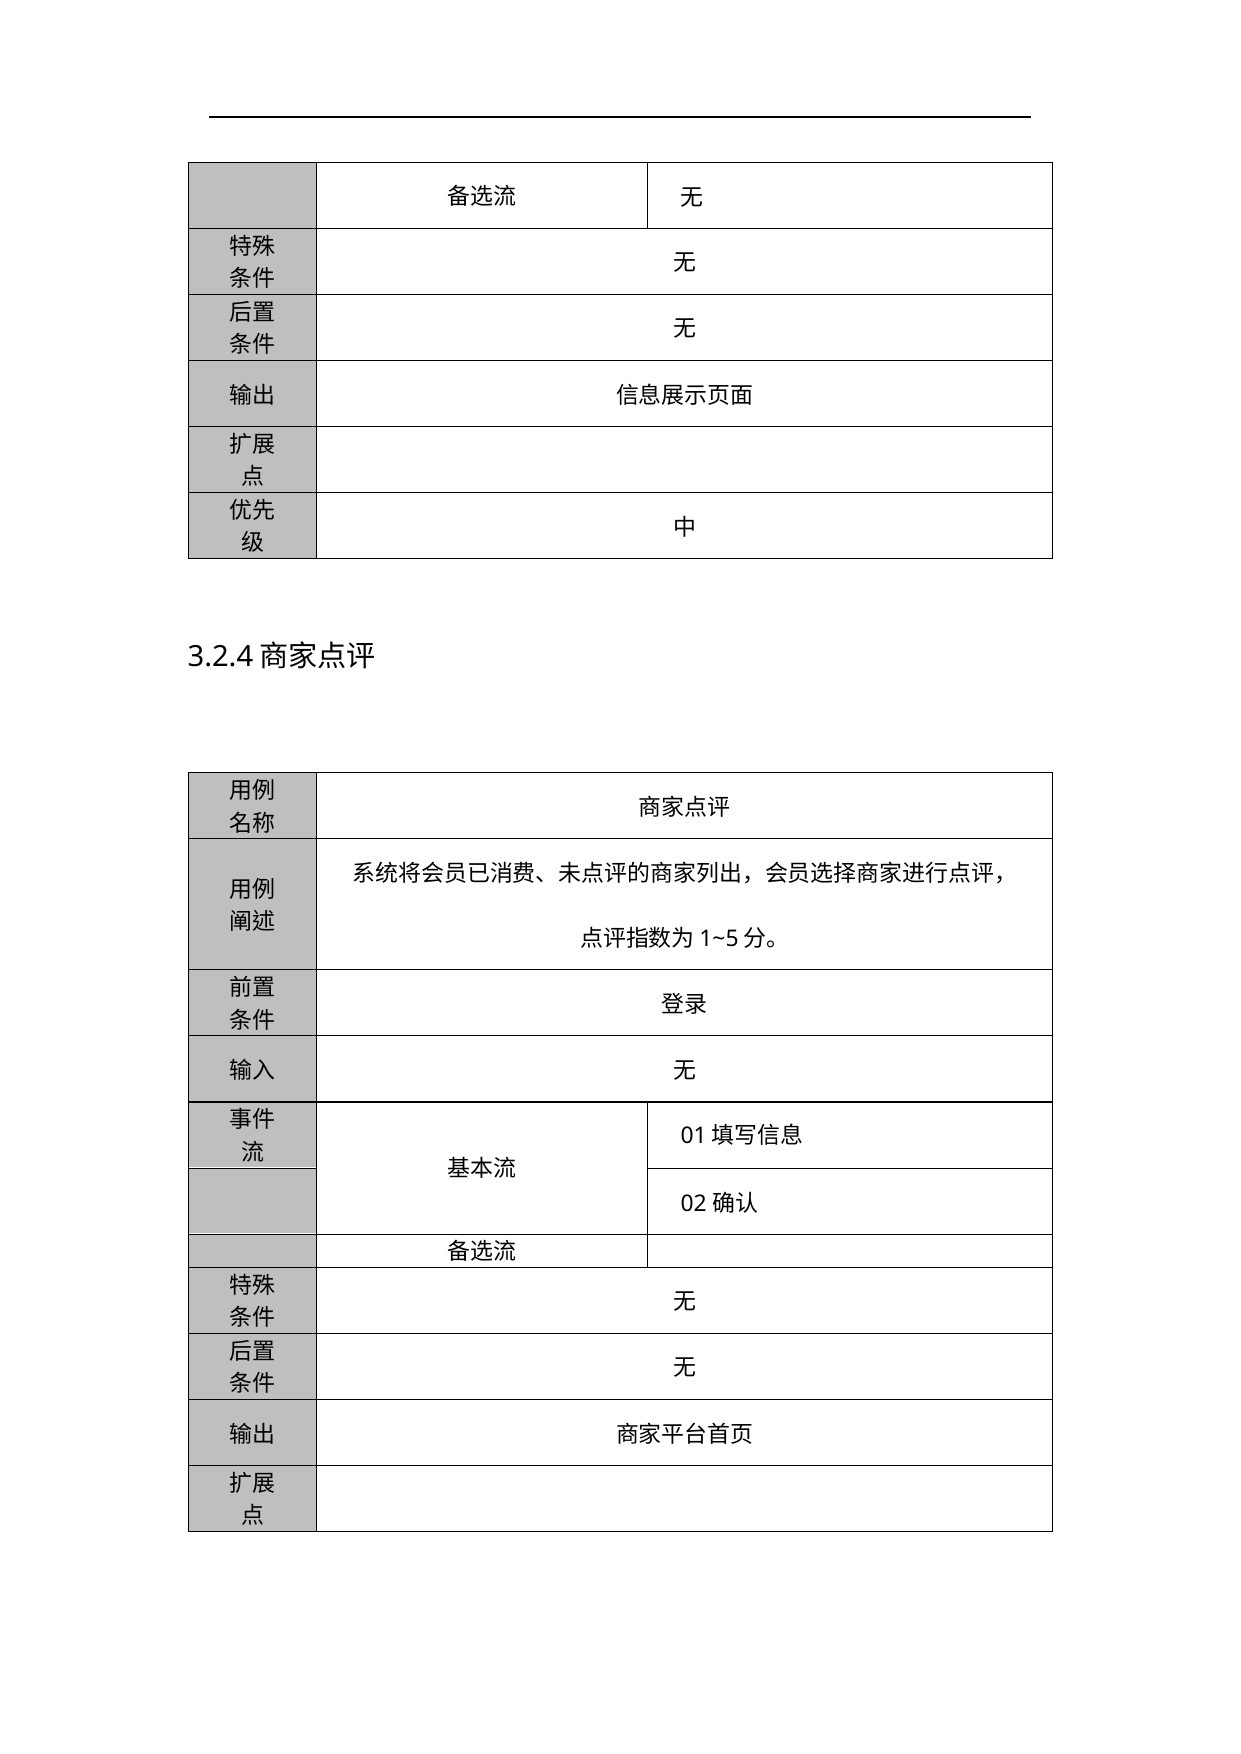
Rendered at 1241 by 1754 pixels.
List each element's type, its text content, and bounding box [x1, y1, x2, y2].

table_cell 系统将会员已消费、未点评的商家列出，会员选择商家进行点评，点评指数为1~5分。 [317, 839, 1052, 969]
table_cell 无 [317, 1268, 1052, 1333]
table_cell 信息展示页面 [317, 361, 1052, 426]
table_cell 无 [648, 163, 1052, 228]
table_cell 无 [317, 229, 1052, 294]
table_cell [189, 163, 316, 228]
subtitle 3.2.4商家点评 [187, 621, 1031, 686]
table_cell [189, 1169, 316, 1233]
table_cell 扩展点 [189, 1466, 316, 1531]
table_cell 扩展点 [189, 427, 316, 492]
table_cell [189, 1235, 316, 1267]
table_cell 中 [317, 493, 1052, 558]
table_cell 01填写信息 [648, 1103, 1052, 1167]
table_cell 备选流 [317, 1235, 647, 1267]
table_cell [648, 1235, 1052, 1267]
table_cell 输出 [189, 361, 316, 426]
table_header 商家点评 [317, 773, 1052, 838]
table_cell 输入 [189, 1036, 316, 1101]
table_cell 用例阐述 [189, 839, 316, 969]
table_header 用例名称 [189, 773, 316, 838]
table_cell 无 [317, 295, 1052, 360]
table_cell 基本流 [317, 1103, 647, 1233]
table_cell [317, 427, 1052, 492]
table_cell 特殊条件 [189, 1268, 316, 1333]
table_cell 前置条件 [189, 970, 316, 1035]
table_cell 登录 [317, 970, 1052, 1035]
table_cell 无 [317, 1036, 1052, 1101]
table_cell 商家平台首页 [317, 1400, 1052, 1465]
table_cell 无 [317, 1334, 1052, 1399]
table_cell 后置条件 [189, 1334, 316, 1399]
table_cell 备选流 [317, 163, 647, 228]
table_cell 输出 [189, 1400, 316, 1465]
table_cell 02 确认 [648, 1169, 1052, 1233]
table_cell 优先级 [189, 493, 316, 558]
table_cell 后置条件 [189, 295, 316, 360]
table_cell 事件流 [189, 1103, 316, 1167]
table_cell 特殊条件 [189, 229, 316, 294]
table_cell [317, 1466, 1052, 1531]
